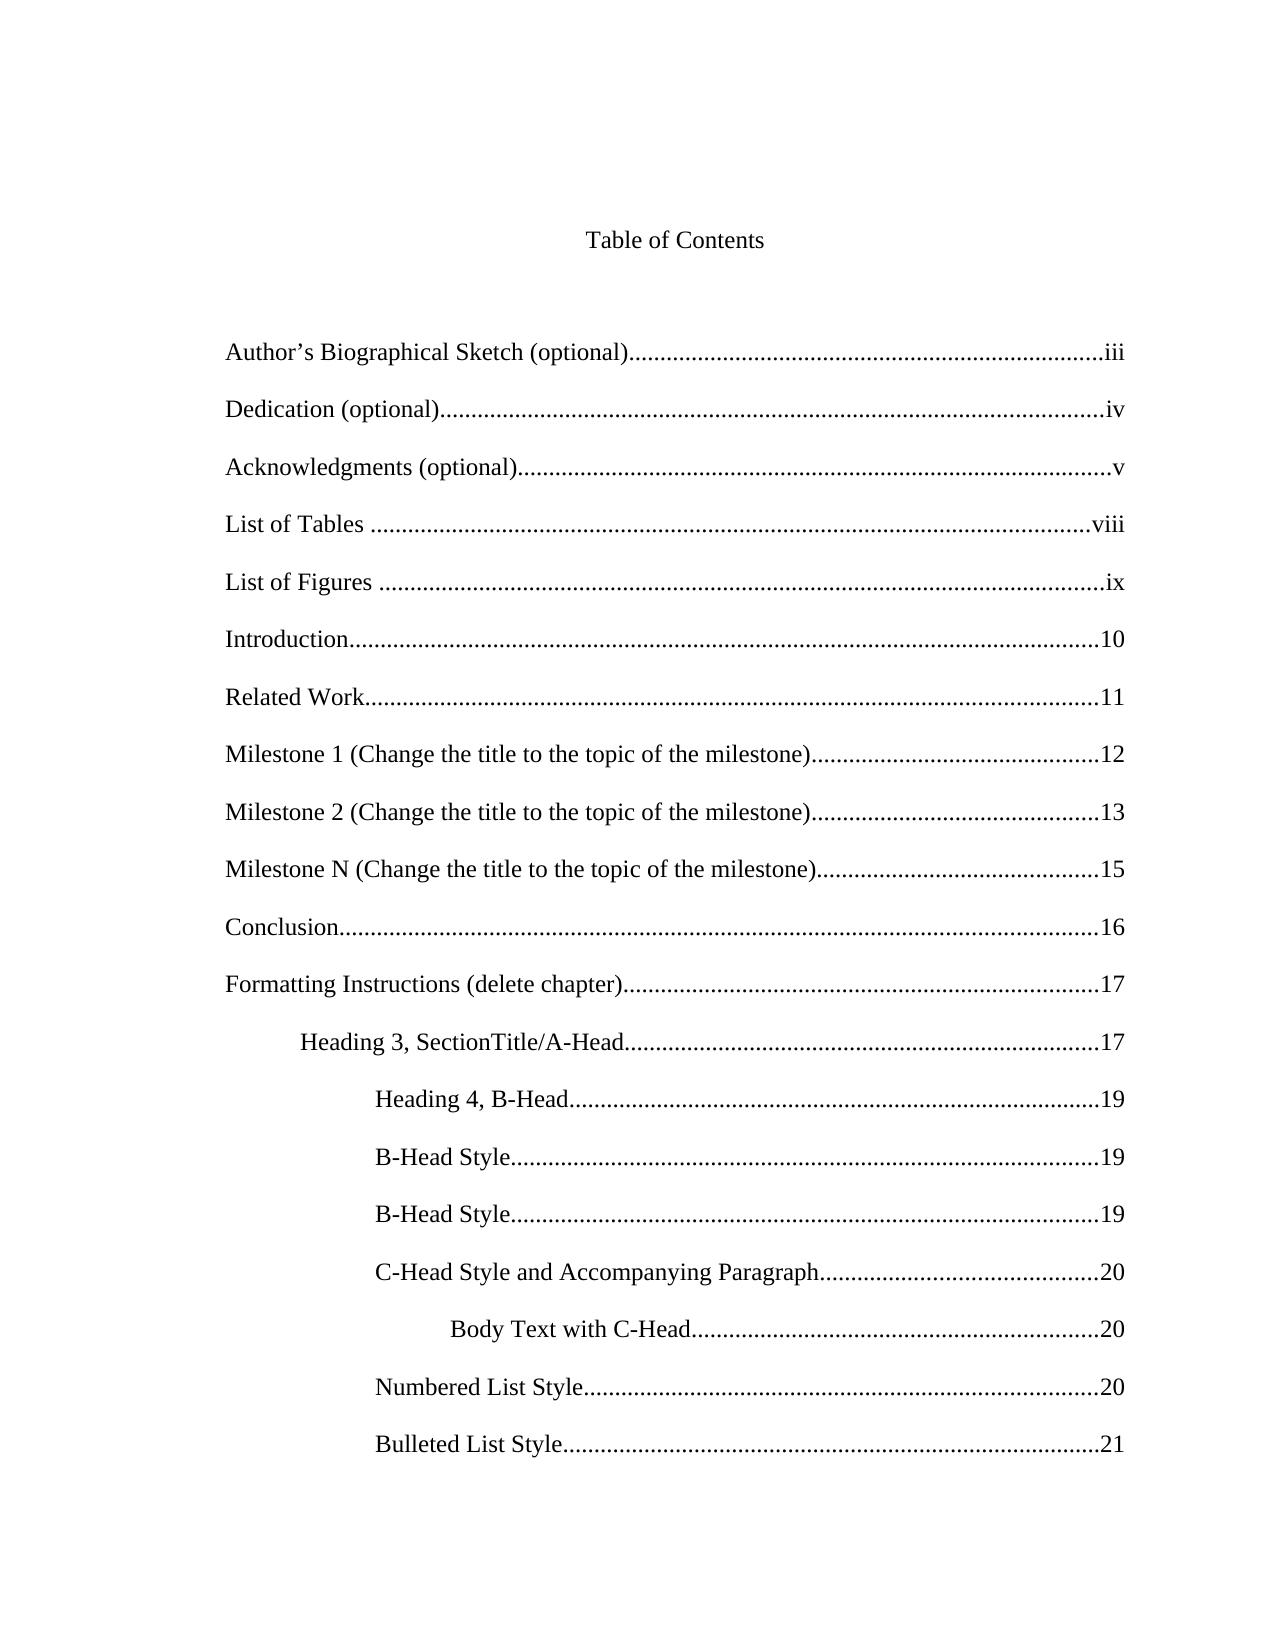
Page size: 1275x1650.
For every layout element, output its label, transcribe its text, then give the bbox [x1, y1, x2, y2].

text Body Text with C-Head 20 [450, 1314, 1125, 1343]
text Bulleted List Style 21 [375, 1429, 1125, 1458]
text Numbered List Style 20 [375, 1372, 1125, 1400]
text Heading 4, B-Head 19 [375, 1084, 1125, 1113]
text Introduction 10 [225, 624, 1125, 653]
text Formatting Instructions (delete chapter) 17 [225, 969, 1125, 998]
text Conclusion 16 [225, 912, 1125, 940]
text B-Head Style 19 [375, 1142, 1125, 1170]
text List of Figures ix [225, 567, 1125, 595]
text Related Work 11 [225, 682, 1125, 710]
text C-Head Style and Accompanying Paragraph 20 [375, 1257, 1125, 1285]
text Milestone 1 (Change the title to the topic of the milestone) 12 [225, 739, 1125, 768]
subtitle Table of Contents [225, 225, 1125, 254]
text List of Tables viii [225, 509, 1125, 538]
text B-Head Style 19 [375, 1199, 1125, 1228]
text Milestone N (Change the title to the topic of the milestone) 15 [225, 854, 1125, 883]
text Dedication (optional) iv [225, 394, 1125, 423]
text Milestone 2 (Change the title to the topic of the milestone) 13 [225, 797, 1125, 825]
text Acknowledgments (optional) v [225, 452, 1125, 480]
text Heading 3, SectionTitle/A-Head 17 [300, 1027, 1125, 1055]
text Author’s Biographical Sketch (optional) iii [225, 337, 1125, 365]
